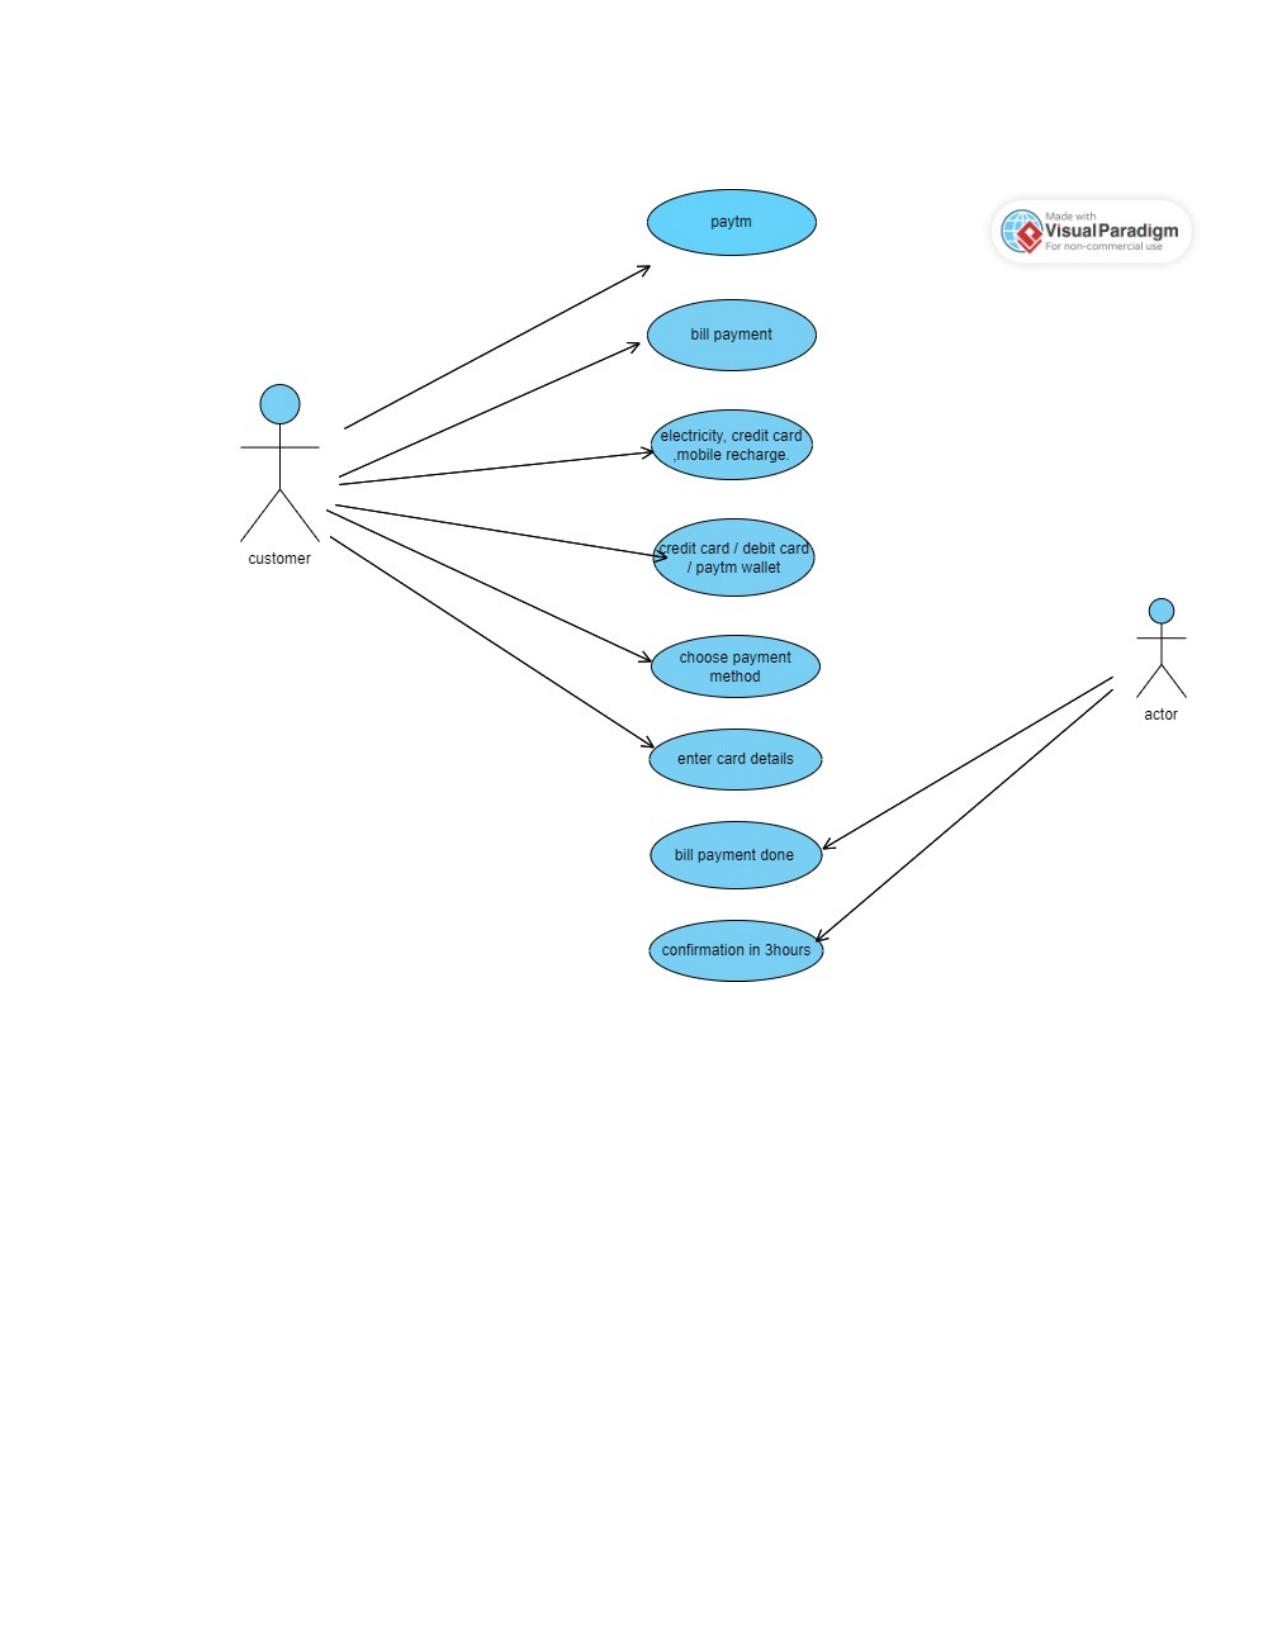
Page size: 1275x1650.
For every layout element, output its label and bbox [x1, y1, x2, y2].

picture [225, 189, 1200, 982]
